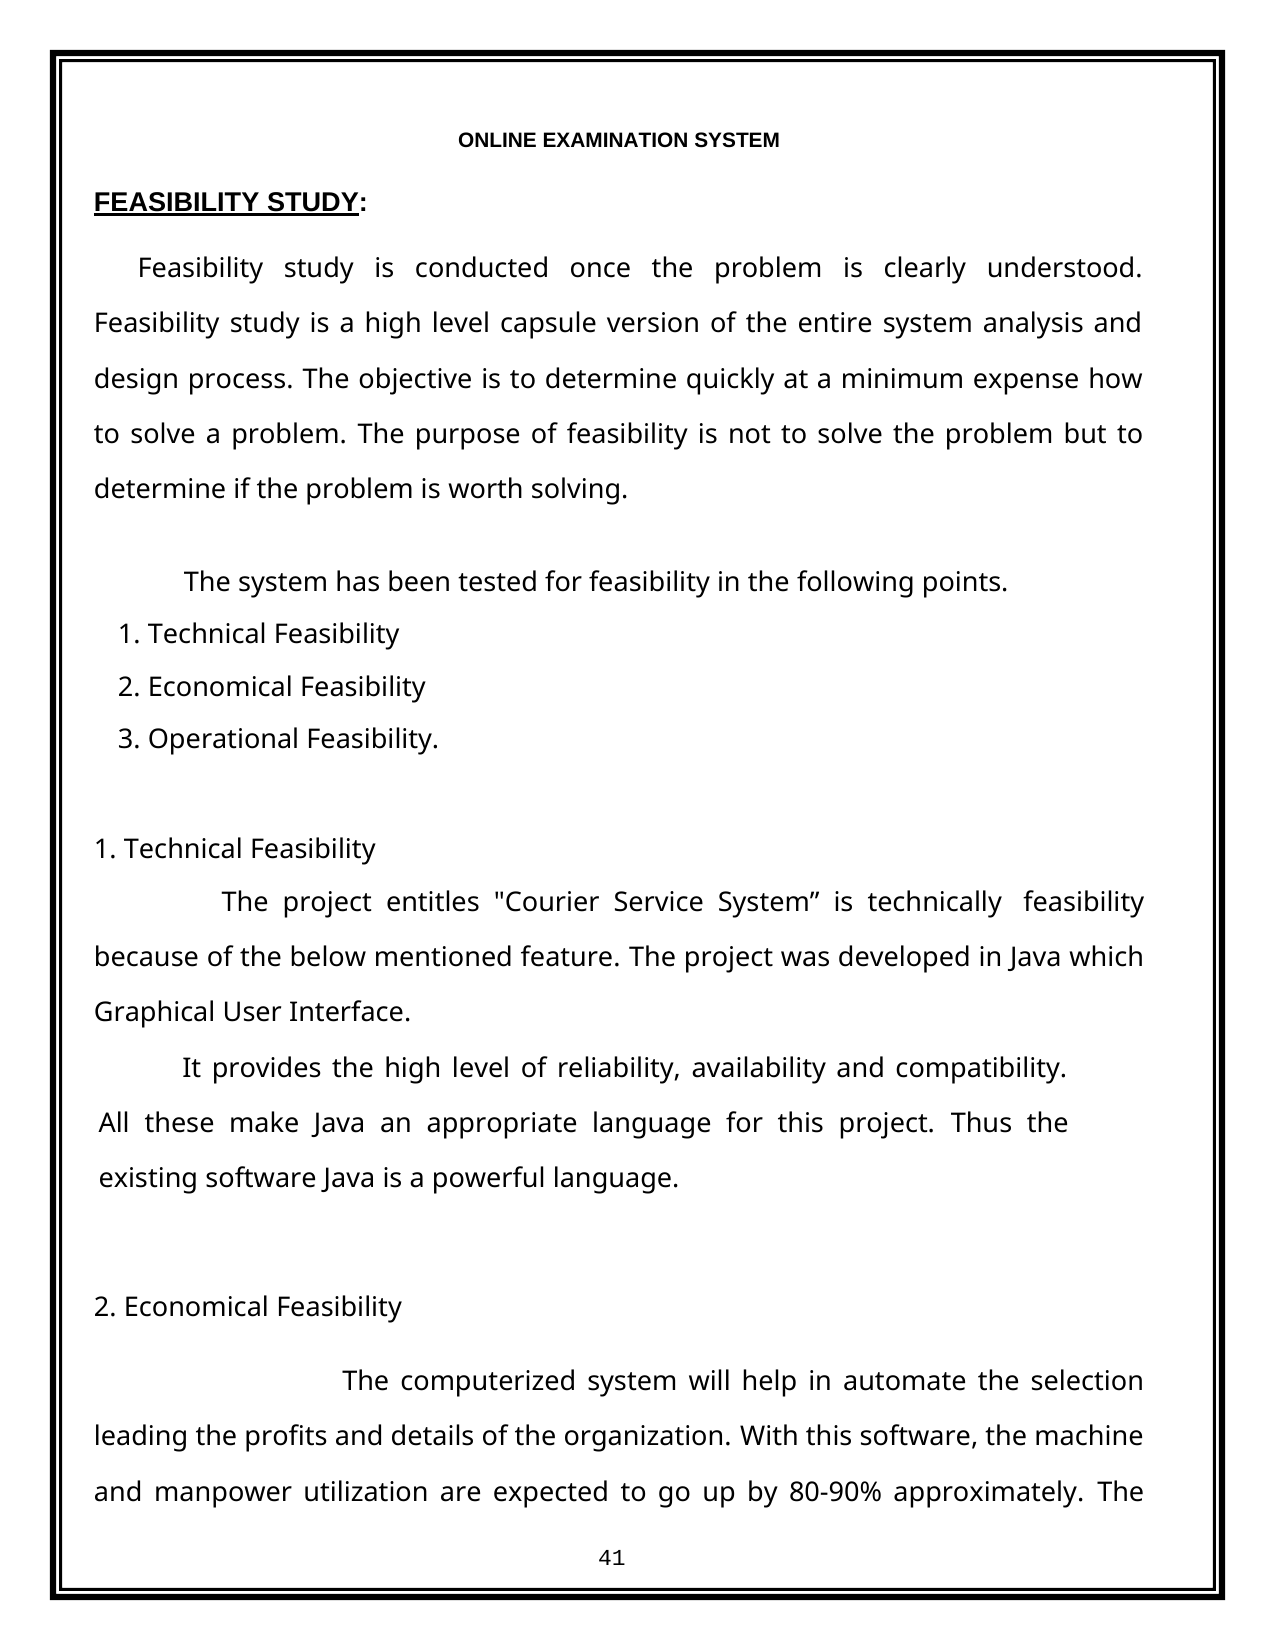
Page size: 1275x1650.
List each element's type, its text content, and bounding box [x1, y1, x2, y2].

text It provides the high level of reliability, availability and compatibility. All these make Java an appropriate language for this project. Thus the existing software Java is a powerful language. [98, 1048, 1068, 1196]
text Feasibility study is conducted once the problem is clearly understood. Feasibility study is a high level capsule version of the entire system analysis and design process. The objective is to determine quickly at a minimum expense how to solve a problem. The purpose of feasibility is not to solve the problem but to determine if the problem is worth solving. [94, 248, 1144, 507]
list Technical Feasibility [94, 830, 1158, 867]
subtitle FEASIBILITY STUDY: [94, 186, 1158, 217]
text The system has been tested for feasibility in the following points. [184, 562, 1158, 599]
list Economical Feasibility [118, 667, 1158, 704]
list Economical Feasibility [94, 1287, 1158, 1324]
list Operational Feasibility. [118, 719, 1158, 756]
list Technical Feasibility [118, 614, 1158, 651]
text The project entitles "Courier Service System” is technically feasibility because of the below mentioned feature. The project was developed in Java which Graphical User Interface. [94, 882, 1144, 1030]
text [94, 1362, 1144, 1509]
